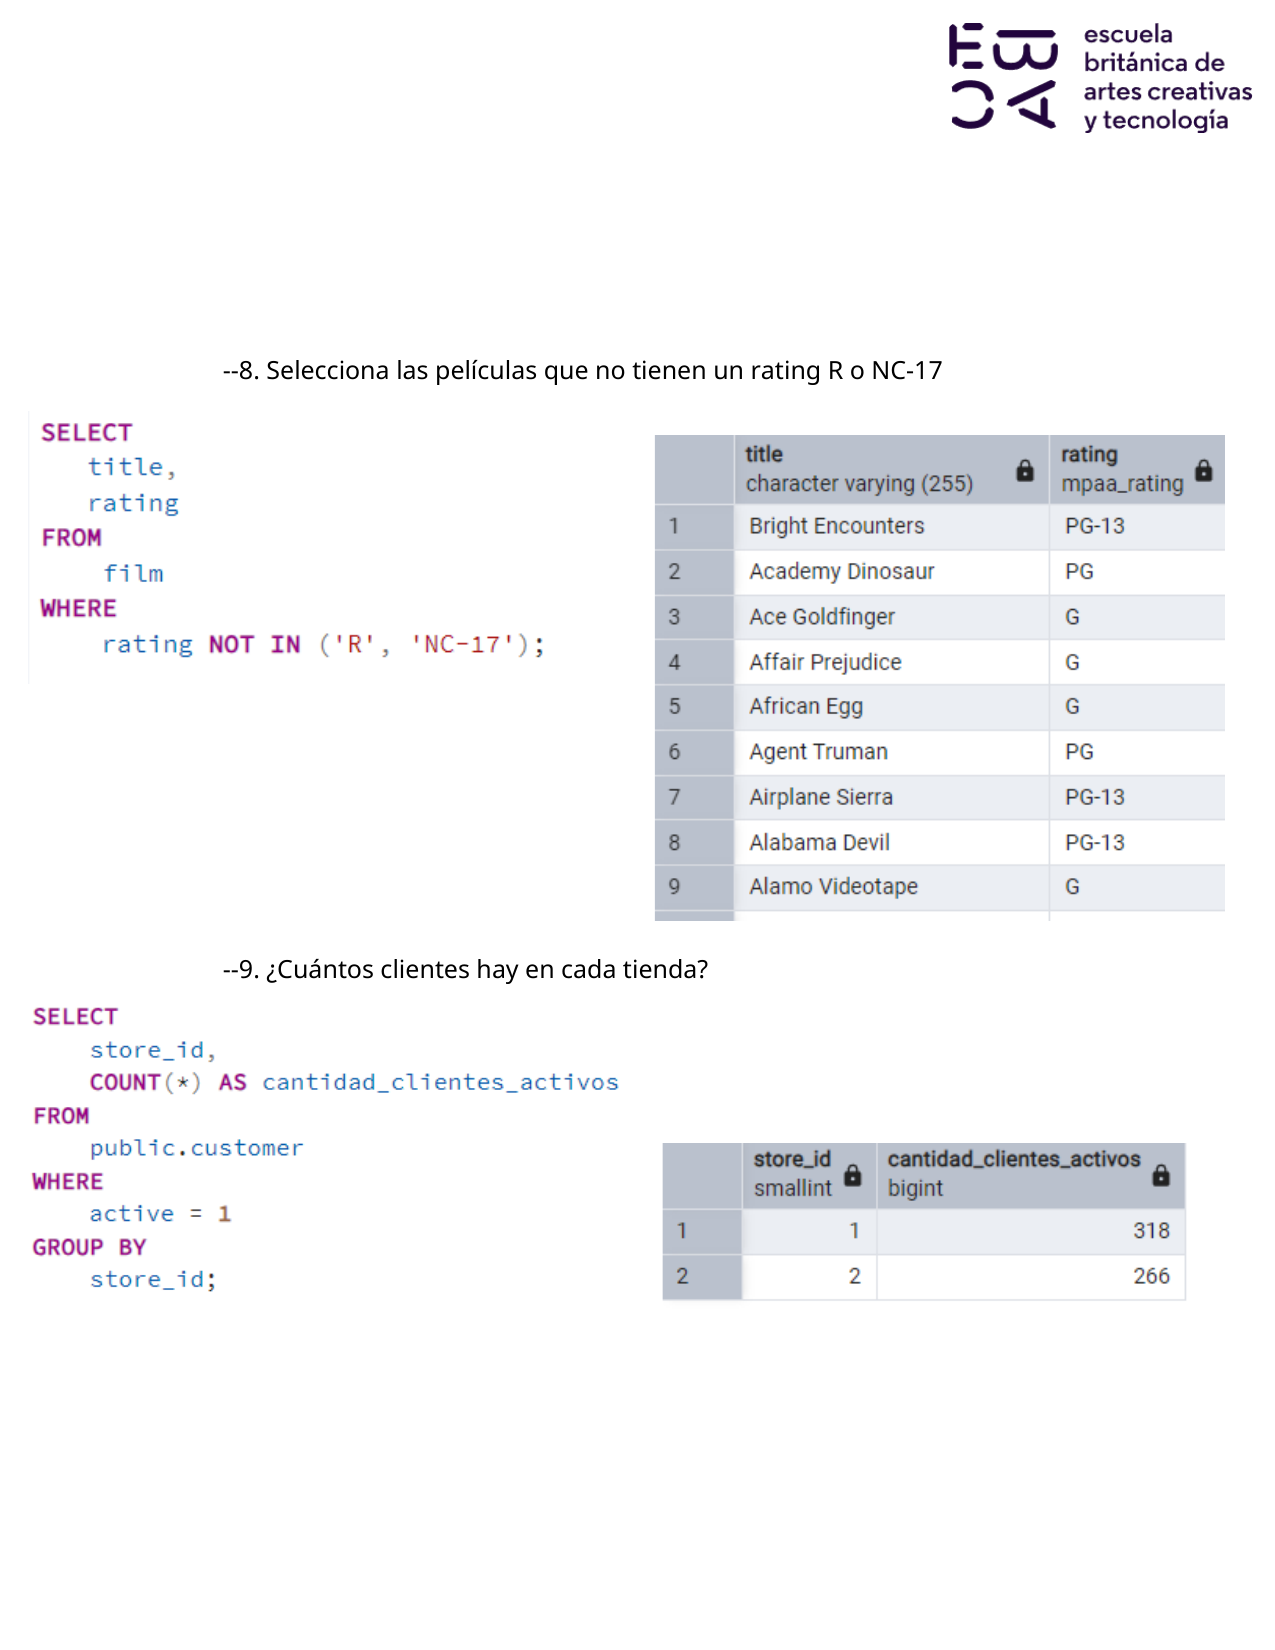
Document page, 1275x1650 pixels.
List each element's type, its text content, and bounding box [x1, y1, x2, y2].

picture [28, 996, 625, 1305]
text --8. Selecciona las películas que no tienen un rating R o NC-17 [223, 353, 1172, 387]
text --9. ¿Cuántos clientes hay en cada tienda? [223, 952, 1172, 986]
picture [662, 1143, 1199, 1312]
picture [28, 411, 569, 684]
picture [654, 435, 1225, 921]
picture [949, 23, 1254, 133]
